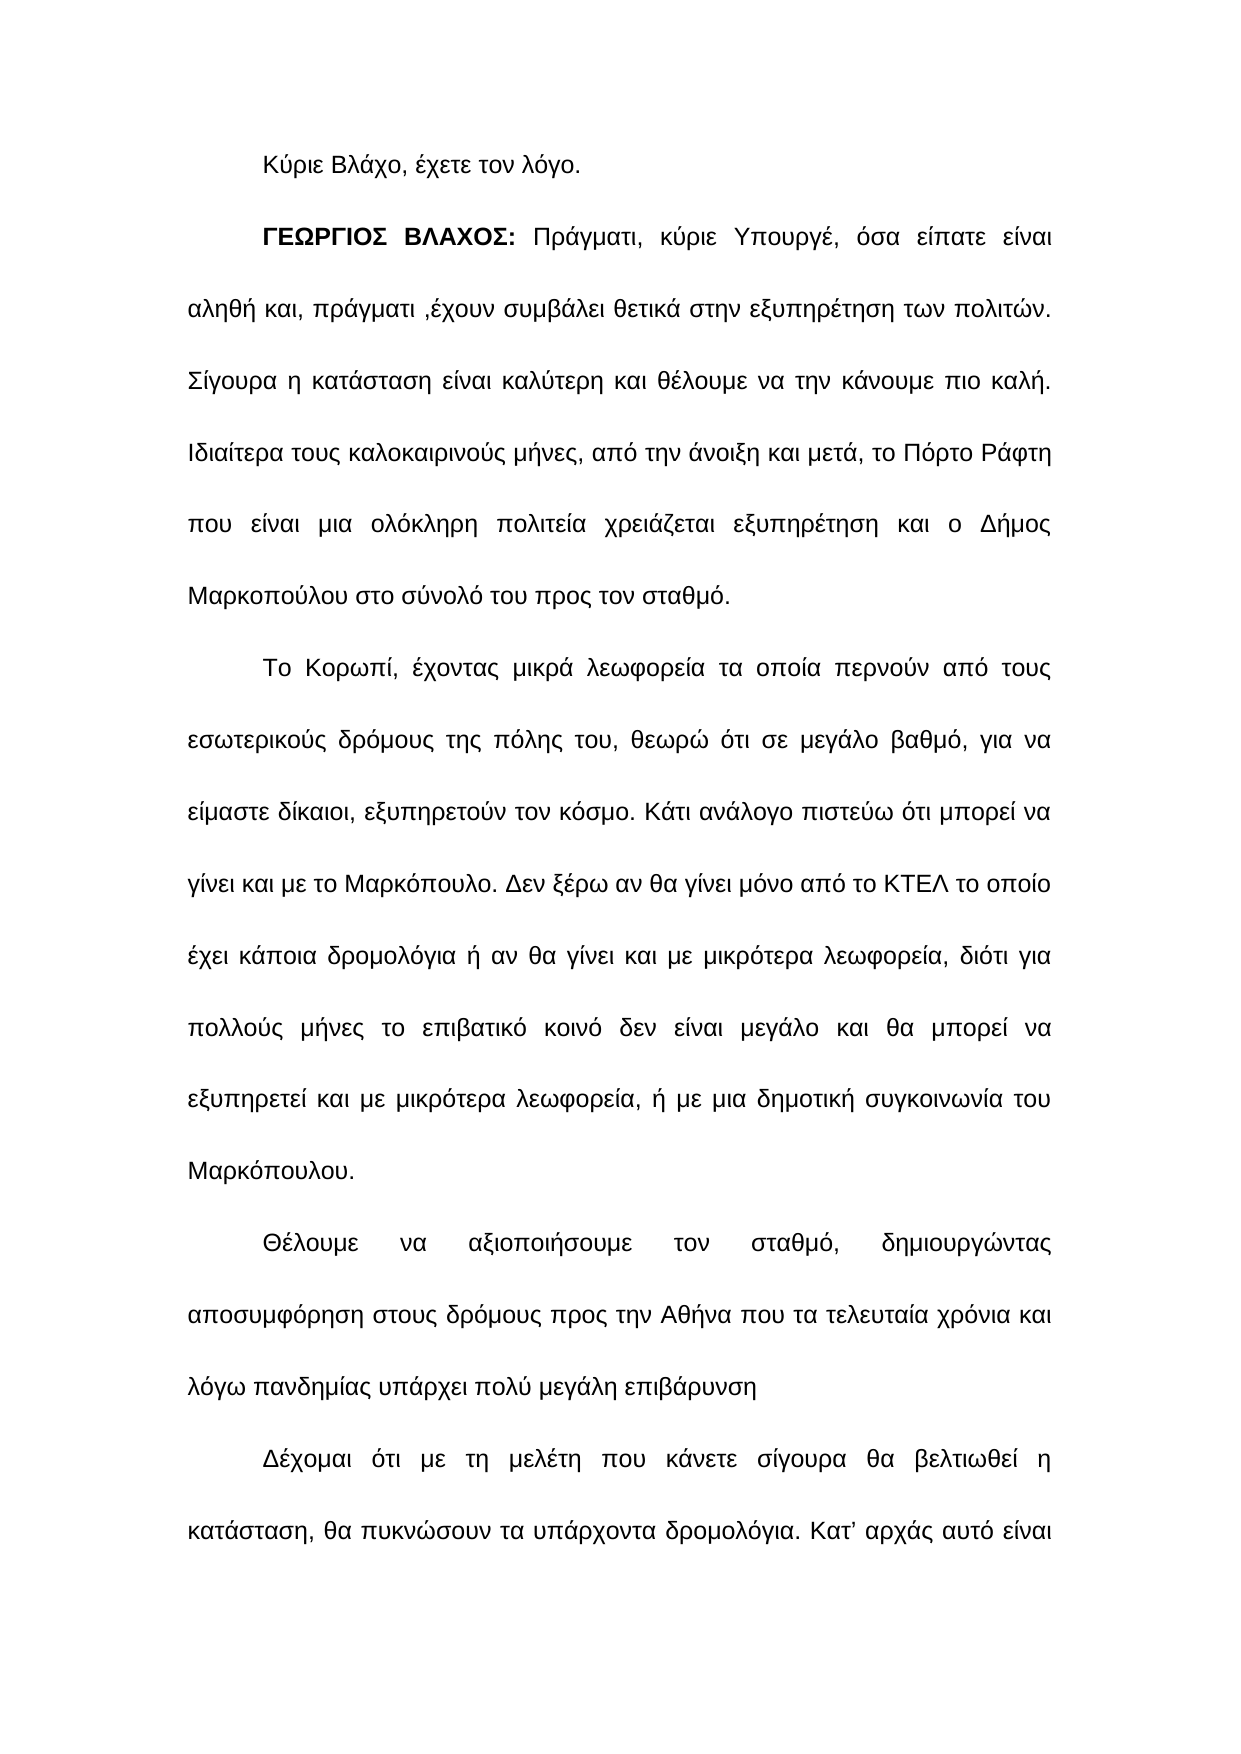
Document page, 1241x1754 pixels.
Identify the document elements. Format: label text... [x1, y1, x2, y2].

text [187, 1444, 1053, 1544]
text Το Κορωπί, έχοντας μικρά λεωφορεία τα οποία περνούν από τους εσωτερικούς δρόμους της πόλης του, θεωρώ ότι σε μεγάλο βαθμό, για να είμαστε δίκαιοι, εξυπηρετούν τον κόσμο. Κάτι ανάλογο πιστεύω ότι μπορεί να γίνει και με το Μαρκόπουλο. Δεν ξέρω αν θα γίνει μόνο από το ΚΤΕΛ το οποίο έχει κάποια δρομολόγια ή αν θα γίνει και με μικρότερα λεωφορεία, διότι για πολλούς μήνες το επιβατικό κοινό δεν είναι μεγάλο και θα μπορεί να εξυπηρετεί και με μικρότερα λεωφορεία, ή με μια δημοτική συγκοινωνία του Μαρκόπουλου. [187, 653, 1053, 1185]
text Θέλουμε να αξιοποιήσουμε τον σταθμό, δημιουργώντας αποσυμφόρηση στους δρόμους προς την Αθήνα που τα τελευταία χρόνια και λόγω πανδημίας υπάρχει πολύ μεγάλη επιβάρυνση [187, 1228, 1053, 1401]
text Κύριε Βλάχο, έχετε τον λόγο. [187, 150, 1053, 179]
text ΓΕΩΡΓΙΟΣ ΒΛΑΧΟΣ: Πράγματι, κύριε Υπουργέ, όσα είπατε είναι αληθή και, πράγματι ,έχουν συμβάλει θετικά στην εξυπηρέτηση των πολιτών. Σίγουρα η κατάσταση είναι καλύτερη και θέλουμε να την κάνουμε πιο καλή. Ιδιαίτερα τους καλοκαιρινούς μήνες, από την άνοιξη και μετά, το Πόρτο Ράφτη που είναι μια ολόκληρη πολιτεία χρειάζεται εξυπηρέτηση και ο Δήμος Μαρκοπούλου στο σύνολό του προς τον σταθμό. [187, 222, 1053, 610]
